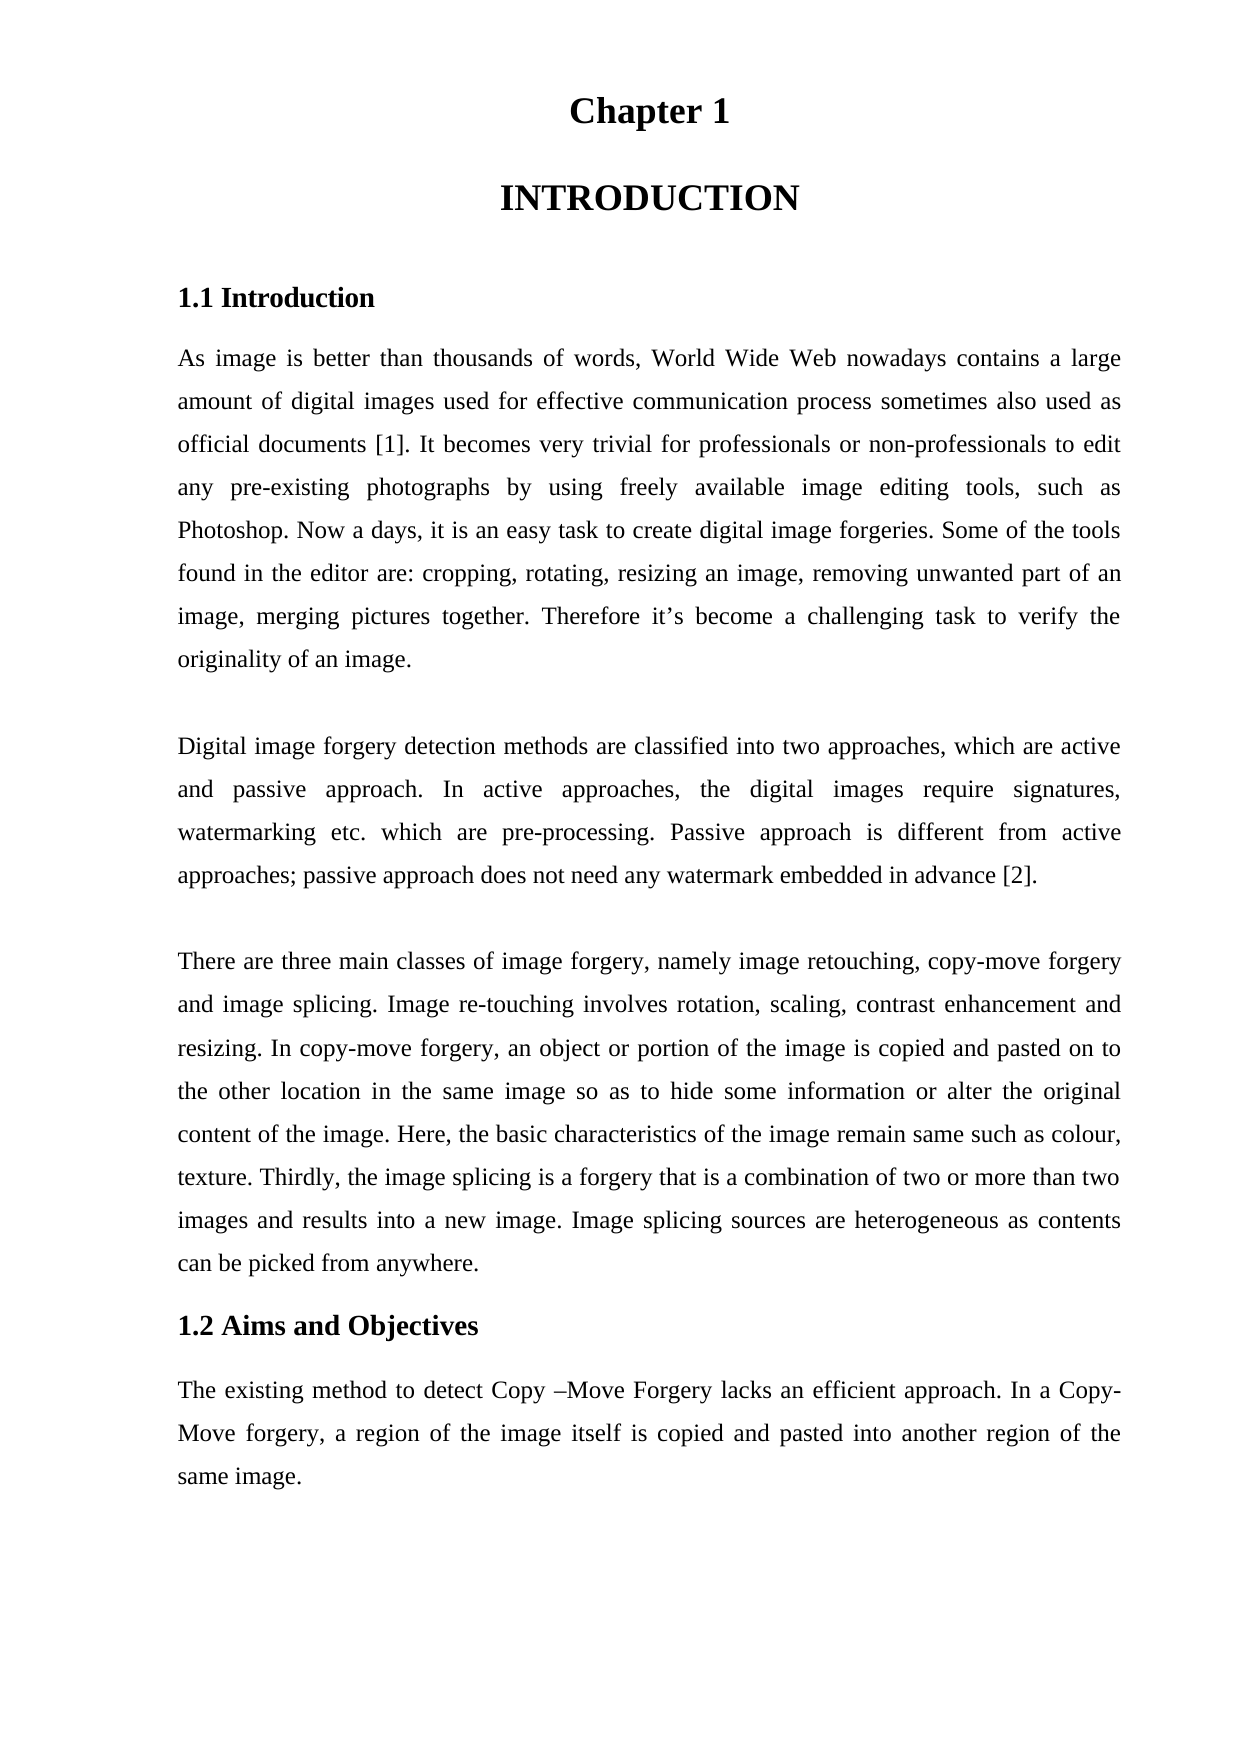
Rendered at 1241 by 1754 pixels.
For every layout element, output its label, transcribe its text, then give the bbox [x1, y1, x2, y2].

text Digital image forgery detection methods are classified into two approaches, which are active and passive approach. In active approaches, the digital images require signatures, watermarking etc. which are pre-processing. Passive approach is different from active approaches; passive approach does not need any watermark embedded in advance [2]. [177, 731, 1122, 889]
text 1.2 Aims and Objectives [177, 1308, 1122, 1342]
text 1.1 Introduction [177, 280, 1122, 314]
text As image is better than thousands of words, World Wide Web nowadays contains a large amount of digital images used for effective communication process sometimes also used as official documents [1]. It becomes very trivial for professionals or non-professionals to edit any pre-existing photographs by using freely available image editing tools, such as Photoshop. Now a days, it is an easy task to create digital image forgeries. Some of the tools found in the editor are: cropping, rotating, resizing an image, removing unwanted part of an image, merging pictures together. Therefore it’s become a challenging task to verify the originality of an image. [177, 343, 1122, 673]
text The existing method to detect Copy –Move Forgery lacks an efficient approach. In a Copy-Move forgery, a region of the image itself is copied and pasted into another region of the same image. [177, 1375, 1122, 1490]
text Chapter 1 [177, 89, 1122, 132]
text There are three main classes of image forgery, namely image retouching, copy-move forgery and image splicing. Image re-touching involves rotation, scaling, contrast enhancement and resizing. In copy-move forgery, an object or portion of the image is copied and pasted on to the other location in the same image so as to hide some information or alter the original content of the image. Here, the basic characteristics of the image remain same such as colour, texture. Thirdly, the image splicing is a forgery that is a combination of two or more than two images and results into a new image. Image splicing sources are heterogeneous as contents can be picked from anywhere. [177, 946, 1122, 1277]
text INTRODUCTION [177, 175, 1122, 218]
